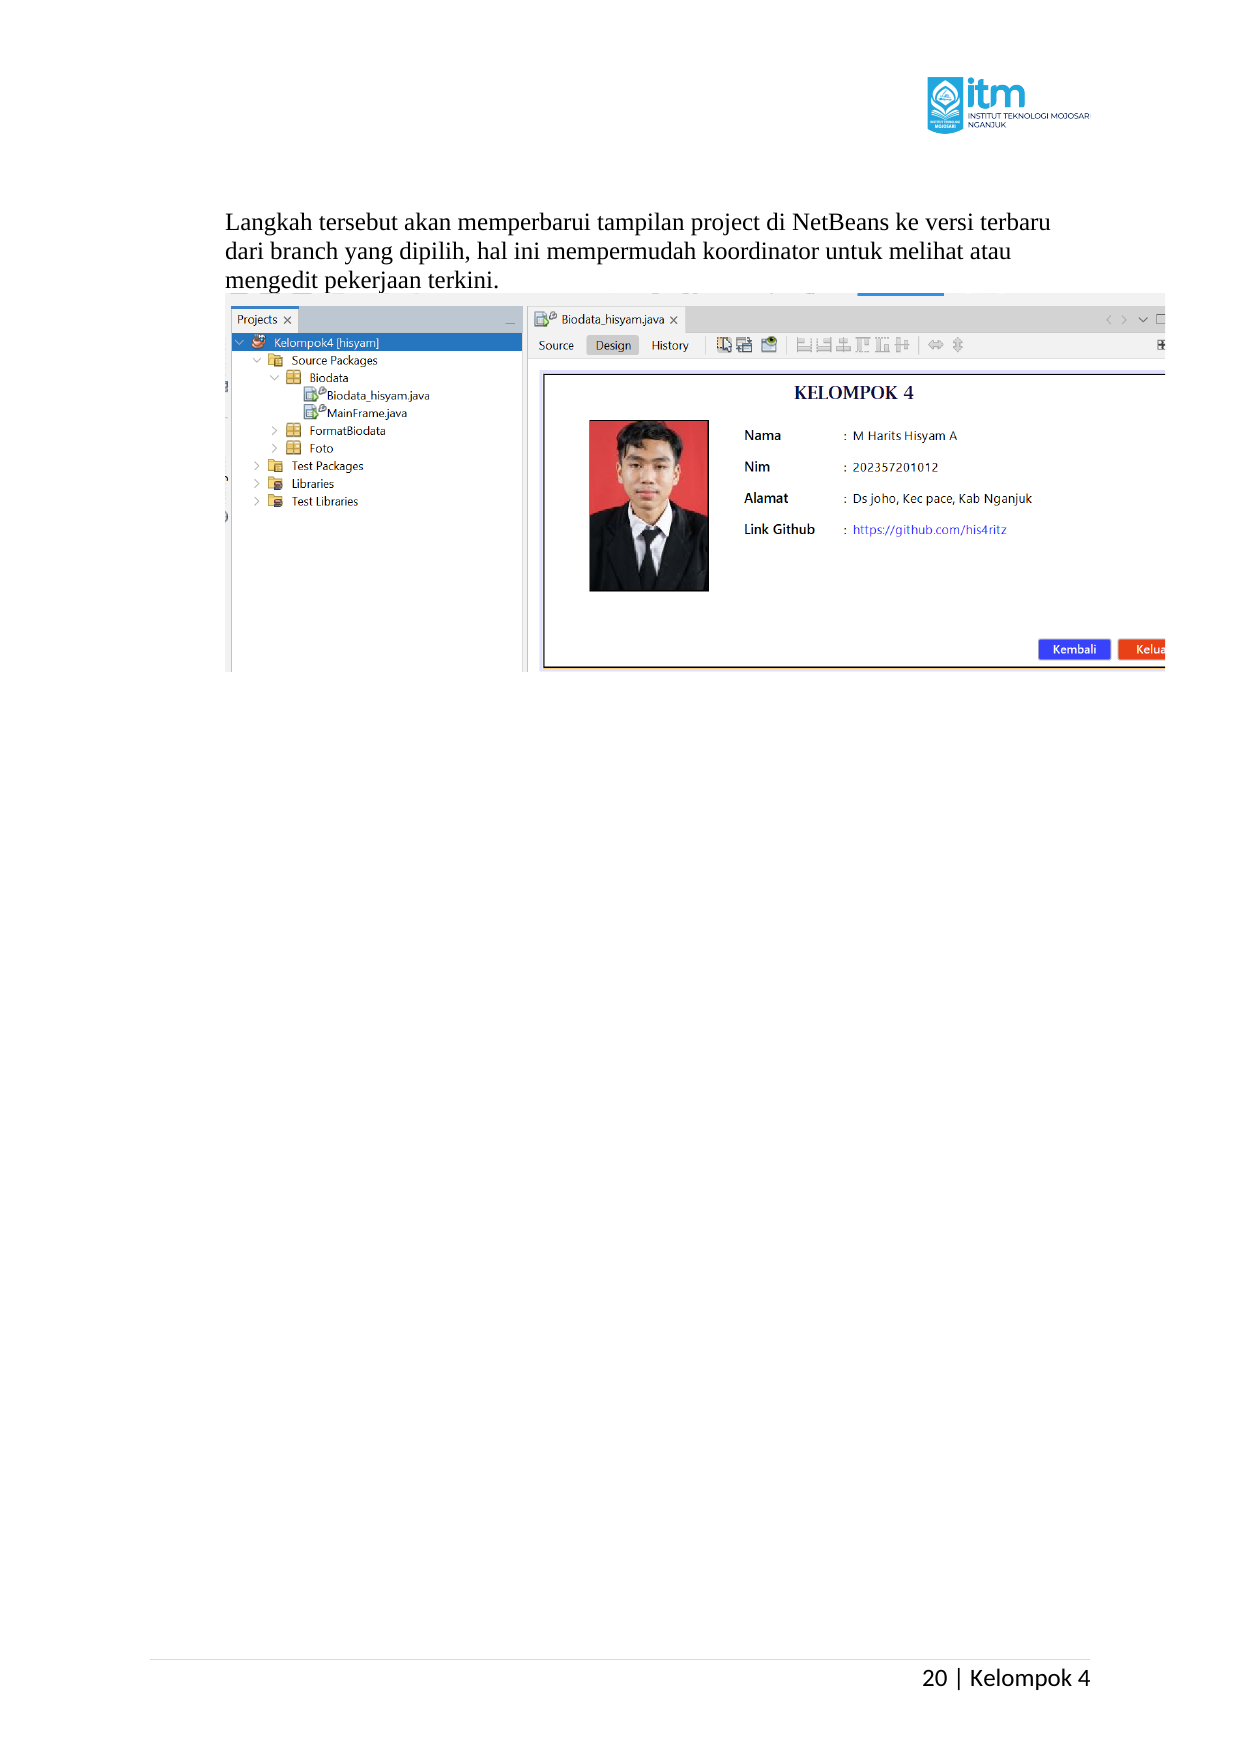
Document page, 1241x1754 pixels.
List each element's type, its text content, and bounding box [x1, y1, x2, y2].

list Langkah tersebut akan memperbarui tampilan project di NetBeans ke versi terbaru dari branch yang dipilih, hal ini mempermudah koordinator untuk melihat atau mengedit pekerjaan terkini. [225, 207, 1090, 293]
picture [927, 77, 1091, 134]
picture [225, 293, 1166, 672]
